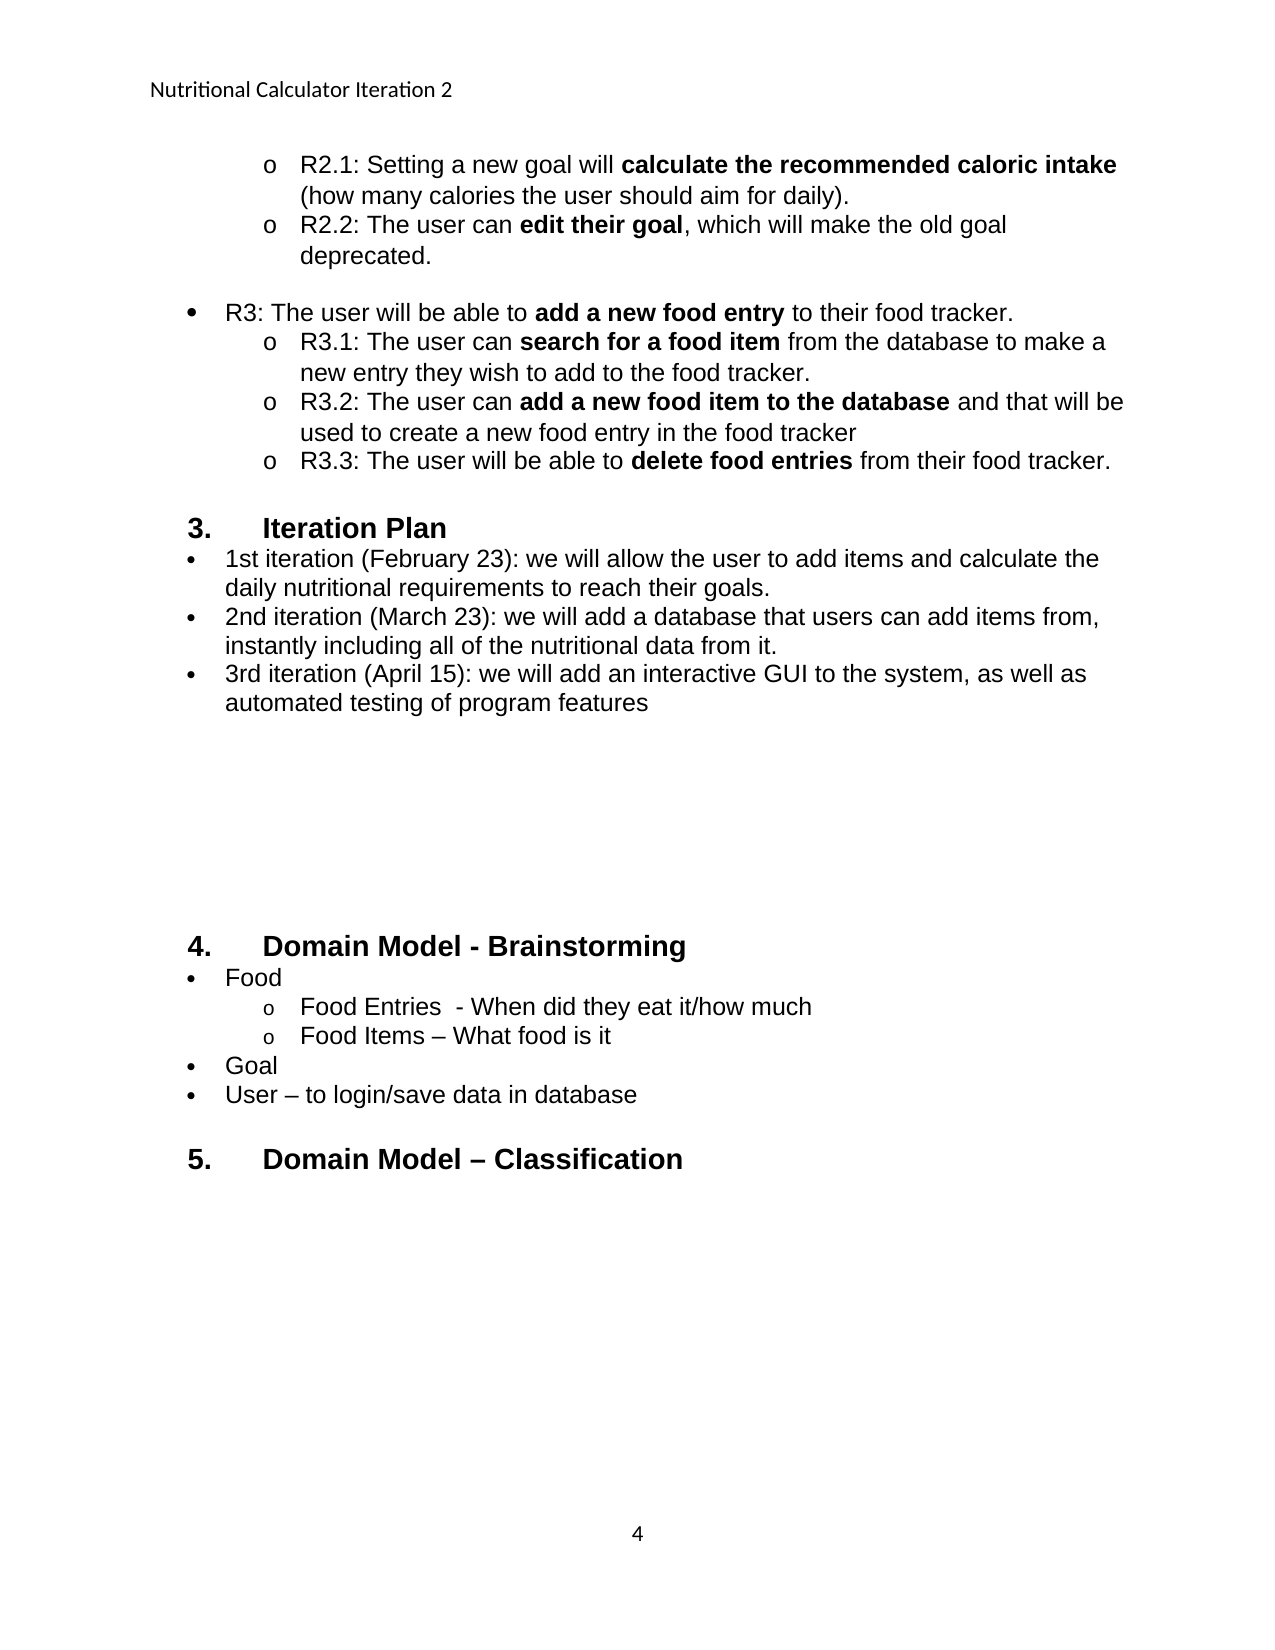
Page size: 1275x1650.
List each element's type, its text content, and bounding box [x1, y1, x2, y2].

list R3.3: The user will be able to delete food entries from their food tracker. [262, 446, 1125, 477]
list R3.2: The user can add a new food item to the database and that will be used to create a new food entry in the food tracker [262, 387, 1125, 446]
list 1st iteration (February 23): we will allow the user to add items and calculate the daily nutritional requirements to reach their goals. [187, 544, 1125, 602]
list Food Entries - When did they eat it/how much [262, 992, 1125, 1021]
list Iteration Plan [187, 511, 1125, 544]
list Goal [187, 1051, 1125, 1080]
list R3.1: The user can search for a food item from the database to make a new entry they wish to add to the food tracker. [262, 327, 1125, 387]
list R2.2: The user can edit their goal, which will make the old goal deprecated. [262, 210, 1125, 269]
list Food [187, 963, 1125, 992]
list 3rd iteration (April 15): we will add an interactive GUI to the system, as well as automated testing of program features [187, 659, 1125, 717]
list User – to login/save data in database [187, 1080, 1125, 1108]
list Domain Model – Classification [187, 1142, 1125, 1176]
list R2.1: Setting a new goal will calculate the recommended caloric intake (how many calories the user should aim for daily). [262, 150, 1125, 210]
list Food Items – What food is it [262, 1021, 1125, 1051]
list 2nd iteration (March 23): we will add a database that users can add items from, instantly including all of the nutritional data from it. [187, 602, 1125, 659]
list R3: The user will be able to add a new food entry to their food tracker. [187, 298, 1125, 327]
list Domain Model - Brainstorming [187, 929, 1125, 963]
